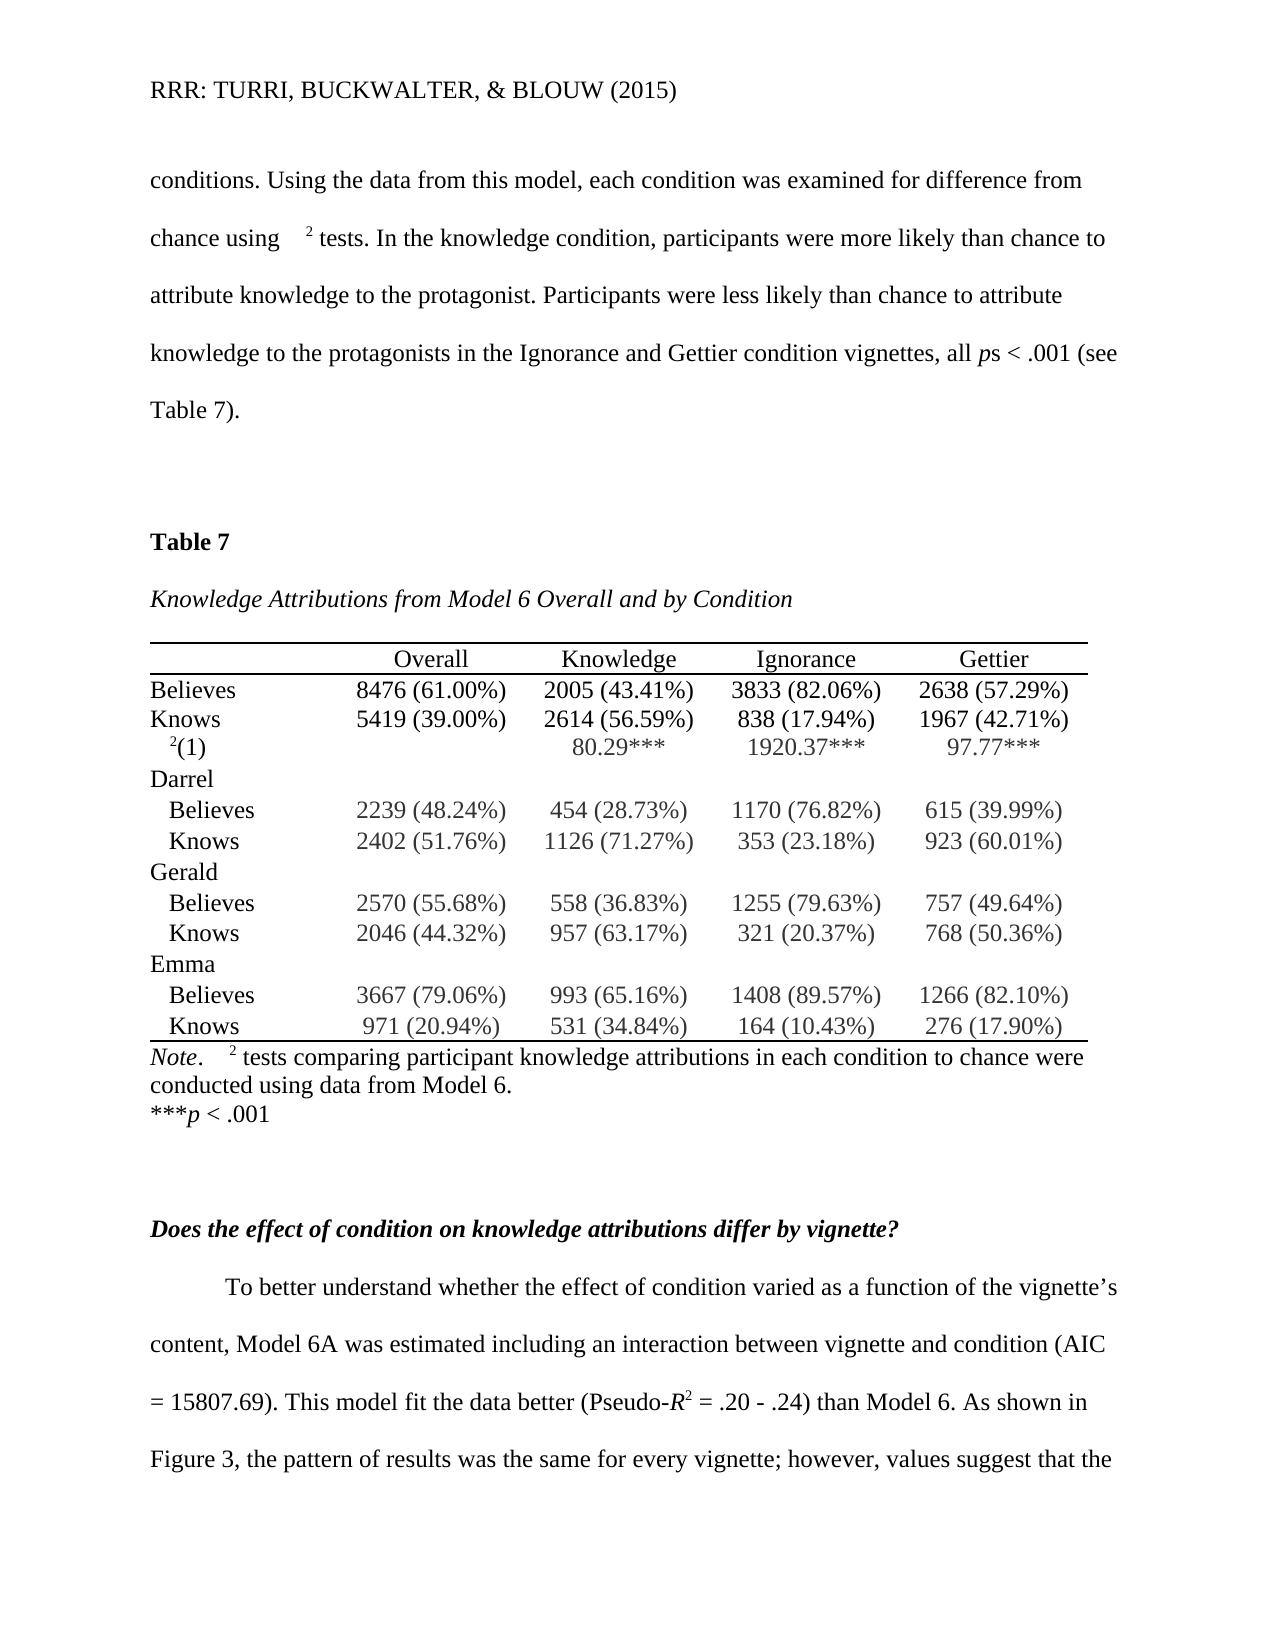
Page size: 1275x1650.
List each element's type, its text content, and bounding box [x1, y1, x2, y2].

text Note. 𝜒2 tests comparing participant knowledge attributions in each condition to chance were conducted using data from Model 6. [150, 1042, 1125, 1099]
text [150, 165, 1125, 424]
text ***p < .001 [150, 1099, 1125, 1128]
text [150, 1272, 1125, 1473]
subtitle Does the effect of condition on knowledge attributions differ by vignette? [150, 1214, 1125, 1243]
text Table 7 [150, 527, 1125, 556]
text Knowledge Attributions from Model 6 Overall and by Condition [150, 584, 1125, 613]
